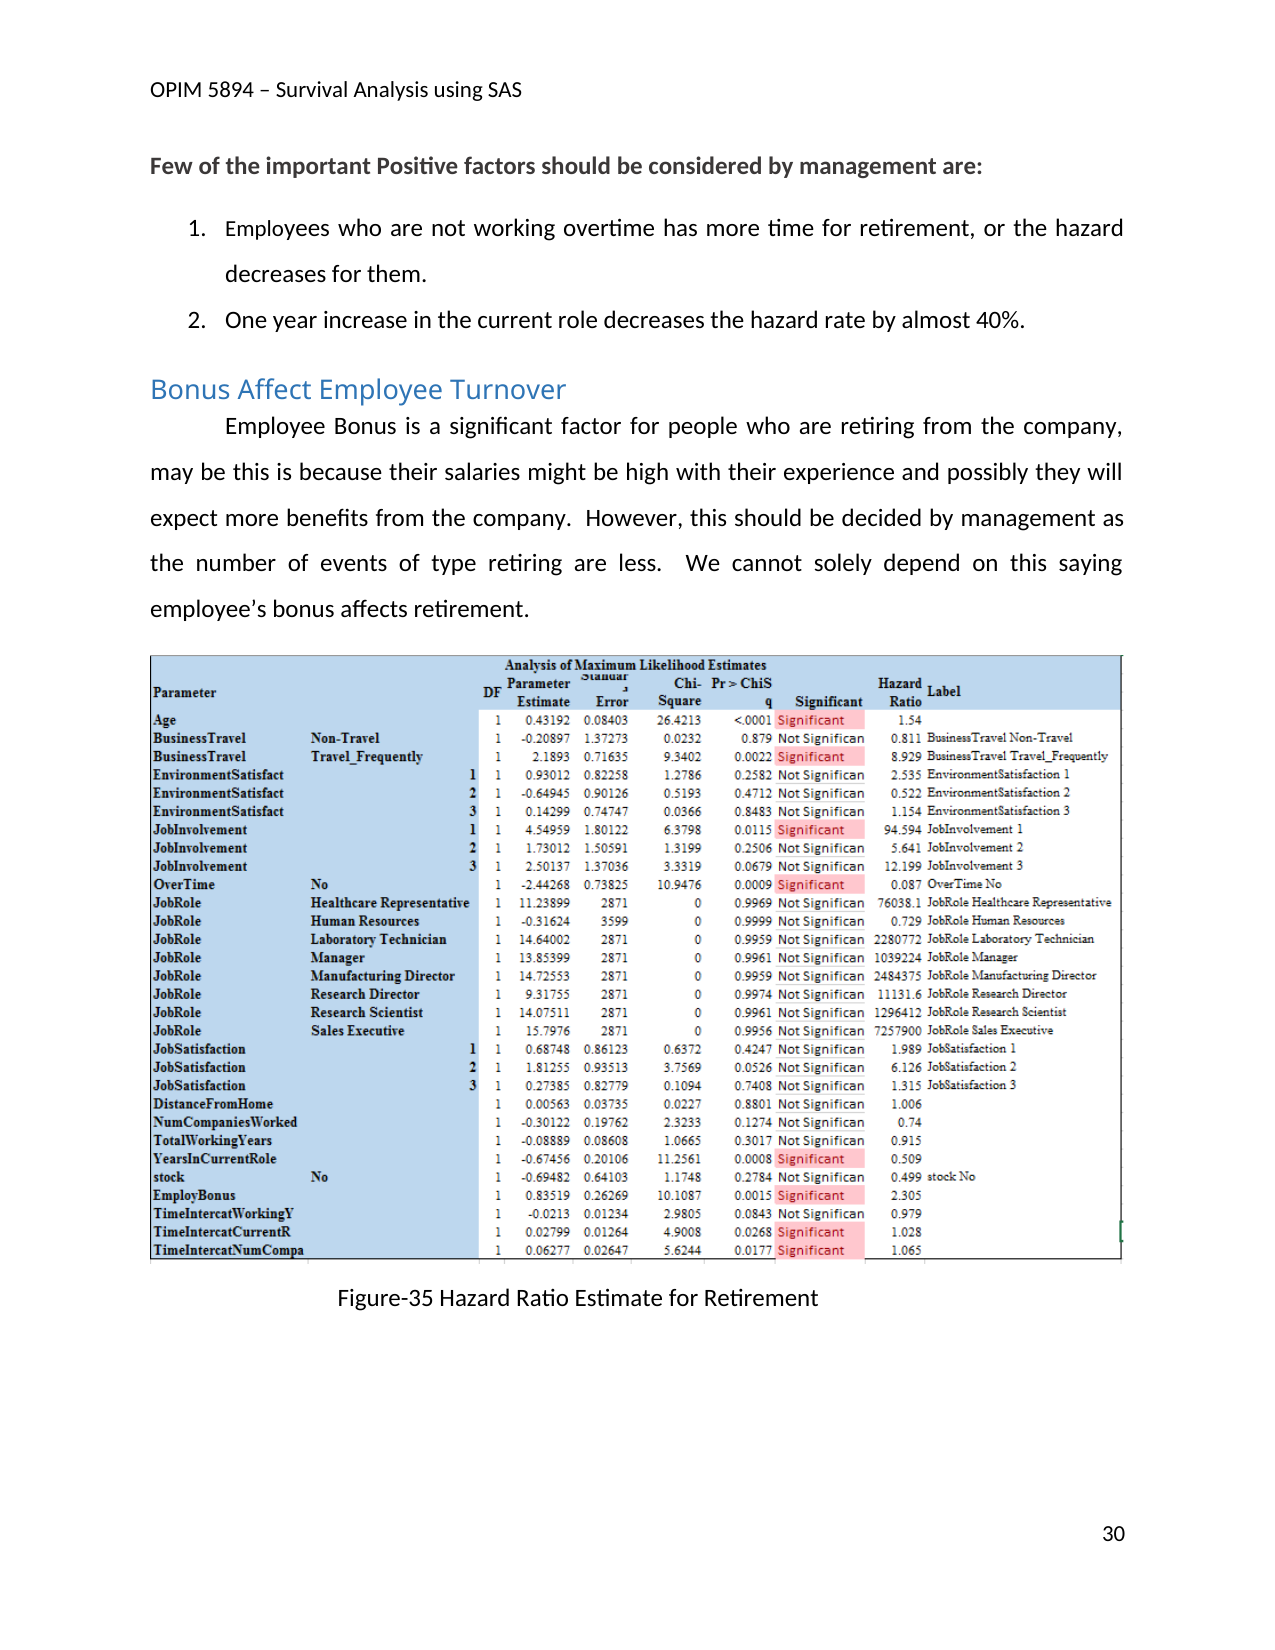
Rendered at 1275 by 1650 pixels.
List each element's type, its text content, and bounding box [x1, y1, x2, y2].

text Employee Bonus is a significant factor for people who are retiring from the company, may be this is because their salaries might be high with their experience and possibly they will expect more benefits from the company. However, this should be decided by management as the number of events of type retiring are less. We cannot solely depend on this saying employee’s bonus affects retirement. [150, 410, 1125, 624]
text Figure-35 Hazard Ratio Estimate for Retirement [150, 1282, 1125, 1313]
subtitle Bonus Affect Employee Turnover [150, 370, 1125, 407]
text Few of the important Positive factors should be considered by management are: [150, 150, 1125, 181]
picture [150, 655, 1124, 1264]
list Employees who are not working overtime has more time for retirement, or the hazard decreases for them. [187, 212, 1125, 289]
list One year increase in the current role decreases the hazard rate by almost 40%. [187, 304, 1125, 334]
